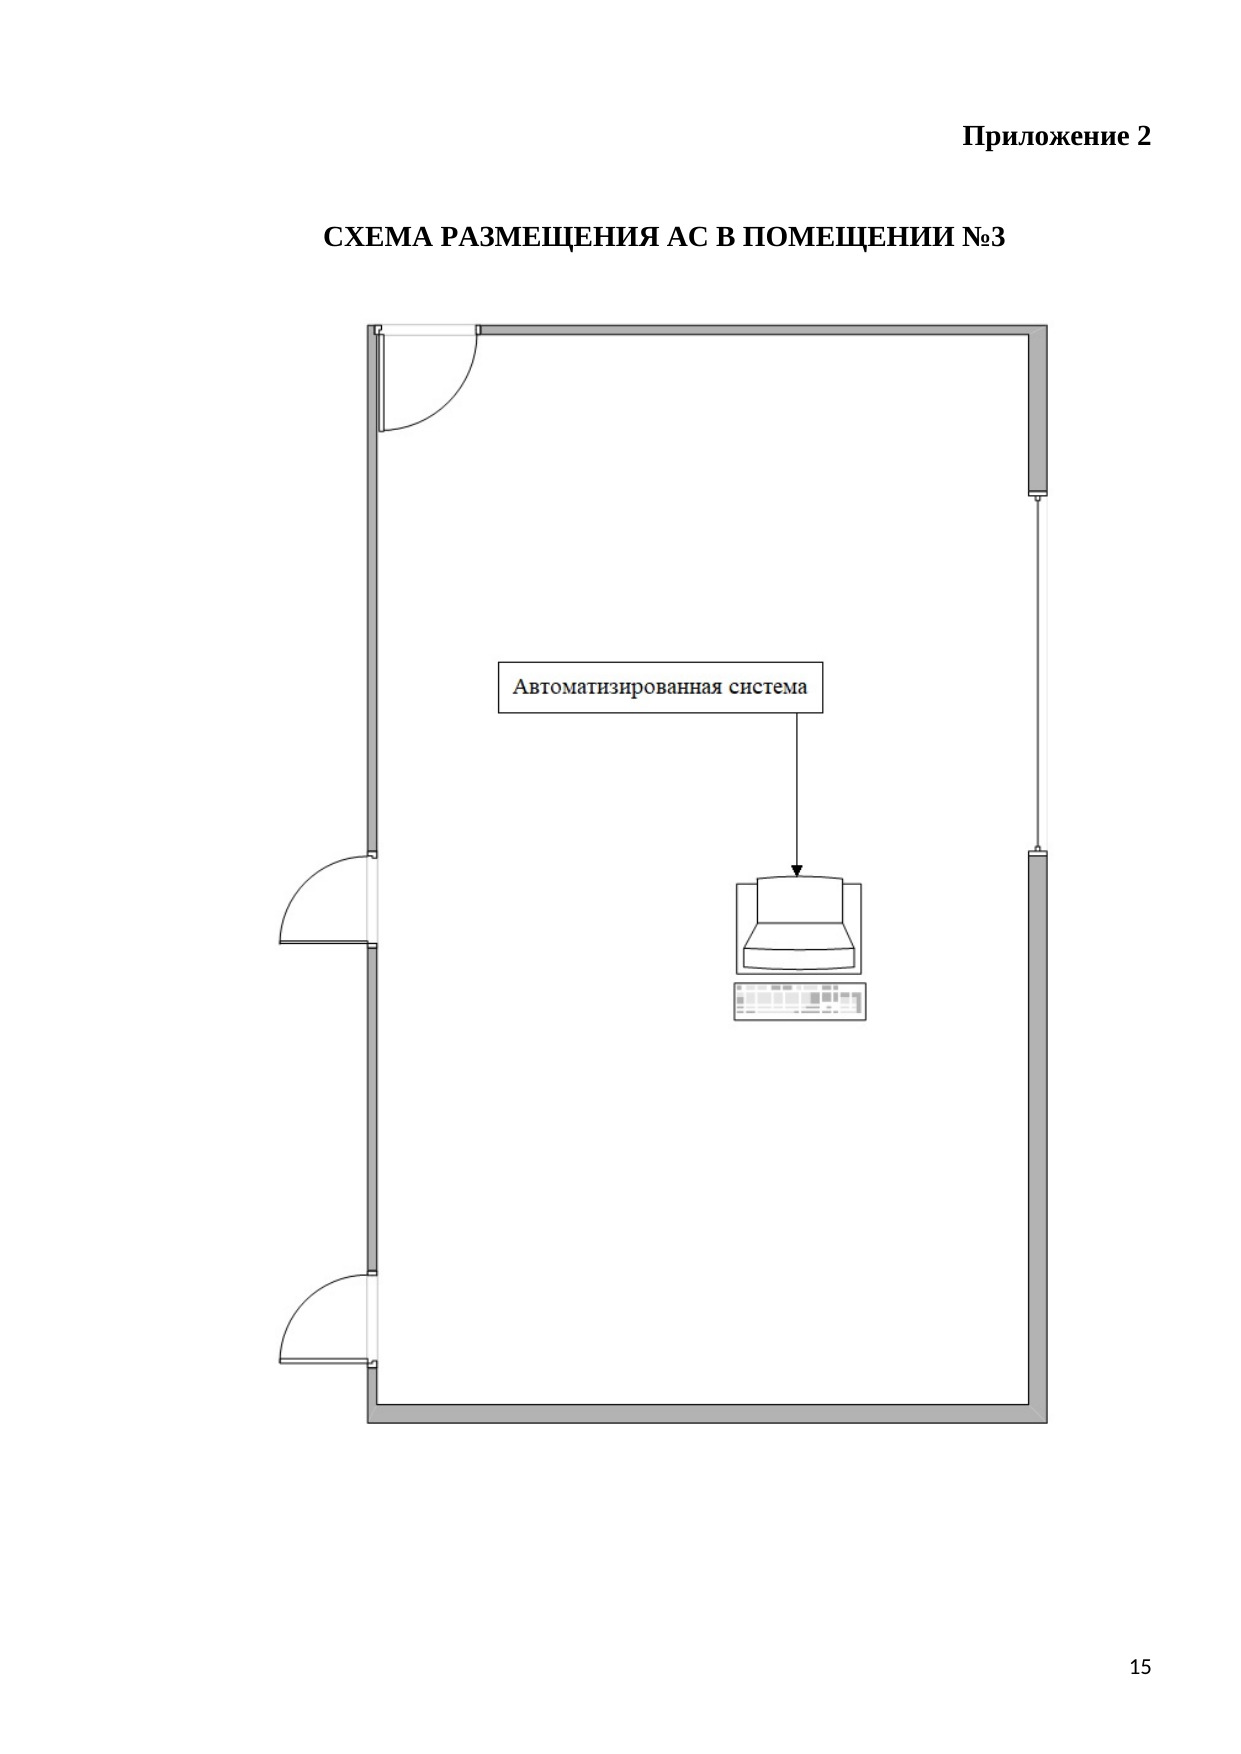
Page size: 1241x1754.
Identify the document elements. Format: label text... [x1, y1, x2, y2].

text СХЕМА РАЗМЕЩЕНИЯ АС В ПОМЕЩЕНИИ №3 [177, 219, 1152, 252]
picture [275, 319, 1054, 1430]
text Приложение 2 [177, 118, 1152, 152]
